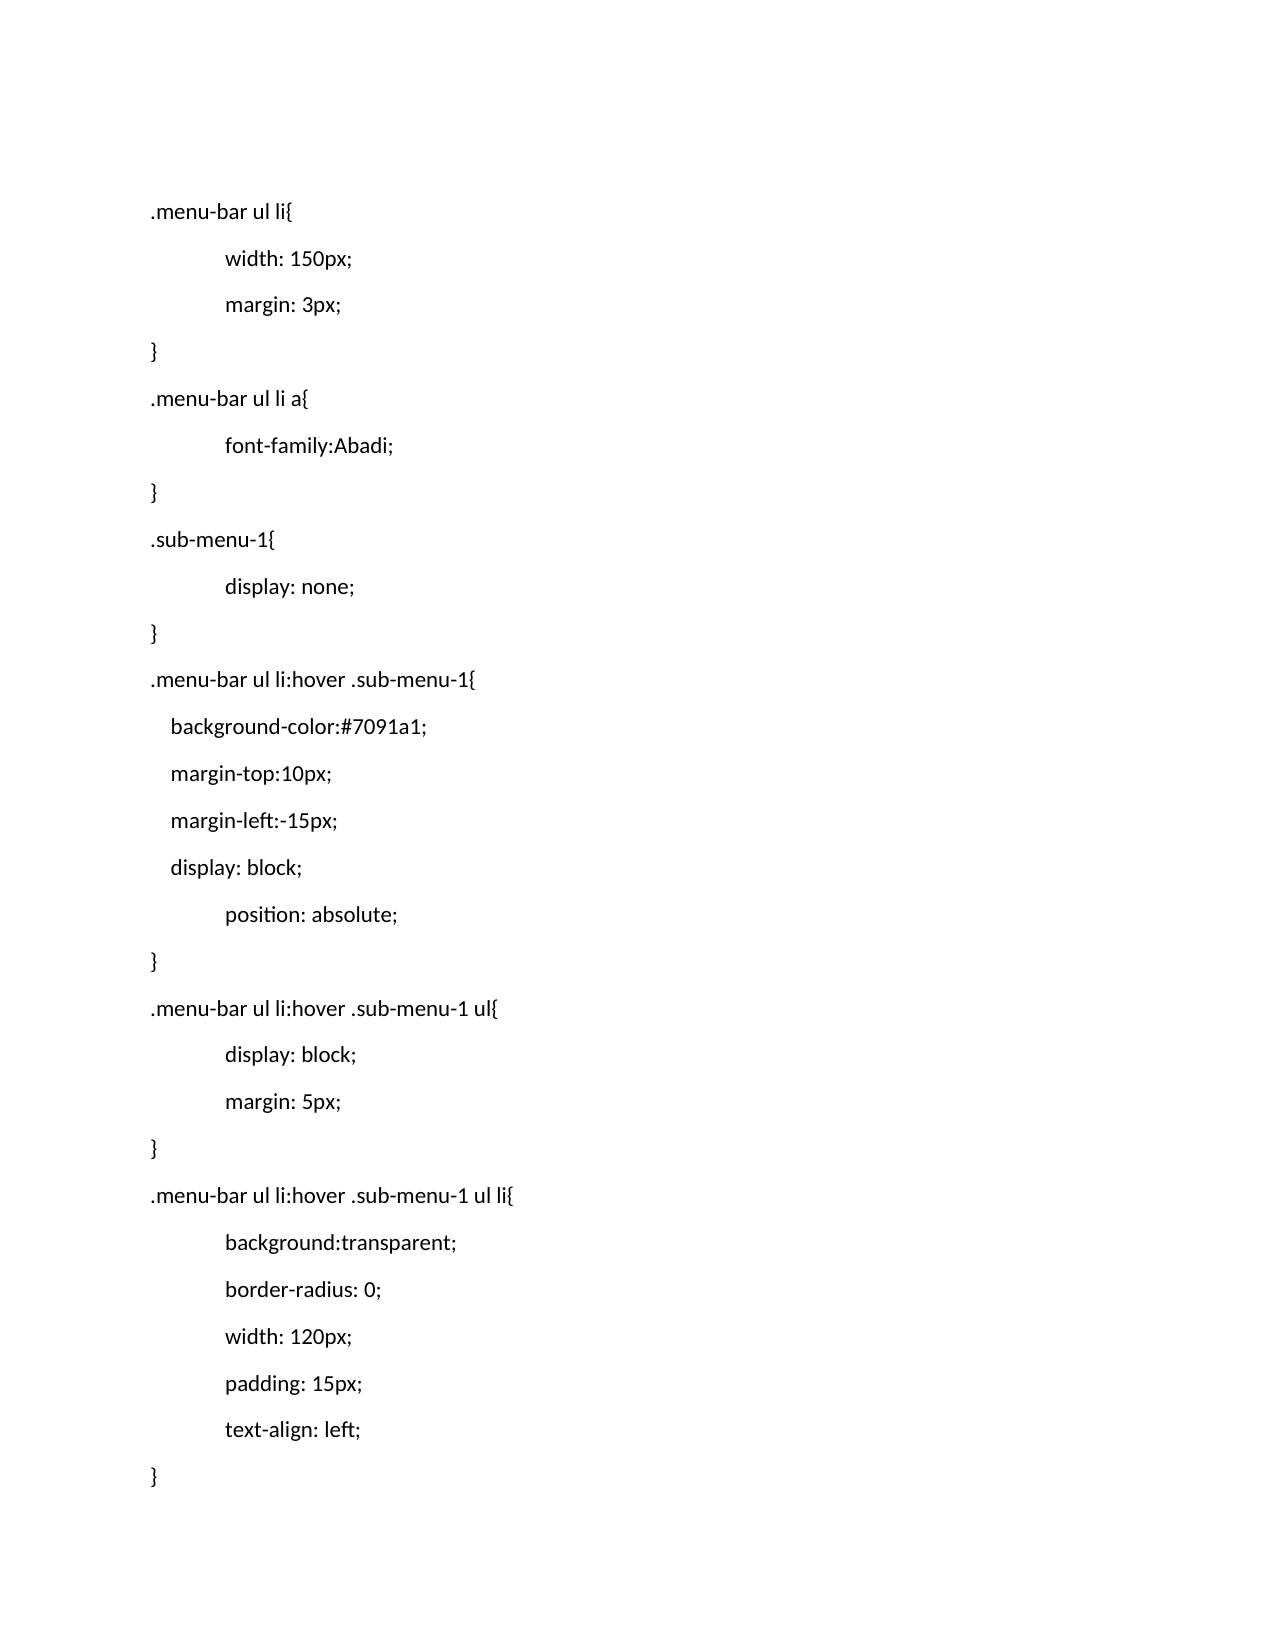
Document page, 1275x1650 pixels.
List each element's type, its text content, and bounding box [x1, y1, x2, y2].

text width: 150px; [150, 244, 1125, 272]
text .menu-bar ul li:hover .sub-menu-1 ul li{ [150, 1181, 1125, 1209]
text .menu-bar ul li:hover .sub-menu-1{ [150, 666, 1125, 694]
text } [150, 619, 1125, 647]
text background:transparent; [150, 1228, 1125, 1256]
text background-color:#7091a1; [150, 712, 1125, 741]
text } [150, 1134, 1125, 1162]
text margin-left:-15px; [150, 806, 1125, 834]
text margin-top:10px; [150, 759, 1125, 787]
text font-family:Abadi; [150, 431, 1125, 459]
text display: none; [150, 572, 1125, 600]
text } [150, 337, 1125, 366]
text display: block; [150, 1041, 1125, 1069]
text margin: 5px; [150, 1087, 1125, 1116]
text border-radius: 0; [150, 1275, 1125, 1303]
text display: block; [150, 853, 1125, 881]
text margin: 3px; [150, 291, 1125, 319]
text .menu-bar ul li{ [150, 197, 1125, 225]
text text-align: left; [150, 1416, 1125, 1444]
text position: absolute; [150, 900, 1125, 928]
text .sub-menu-1{ [150, 525, 1125, 553]
text } [150, 947, 1125, 975]
text .menu-bar ul li a{ [150, 384, 1125, 412]
text padding: 15px; [150, 1369, 1125, 1397]
text } [150, 478, 1125, 506]
text width: 120px; [150, 1322, 1125, 1350]
text .menu-bar ul li:hover .sub-menu-1 ul{ [150, 994, 1125, 1022]
text } [150, 1462, 1125, 1491]
